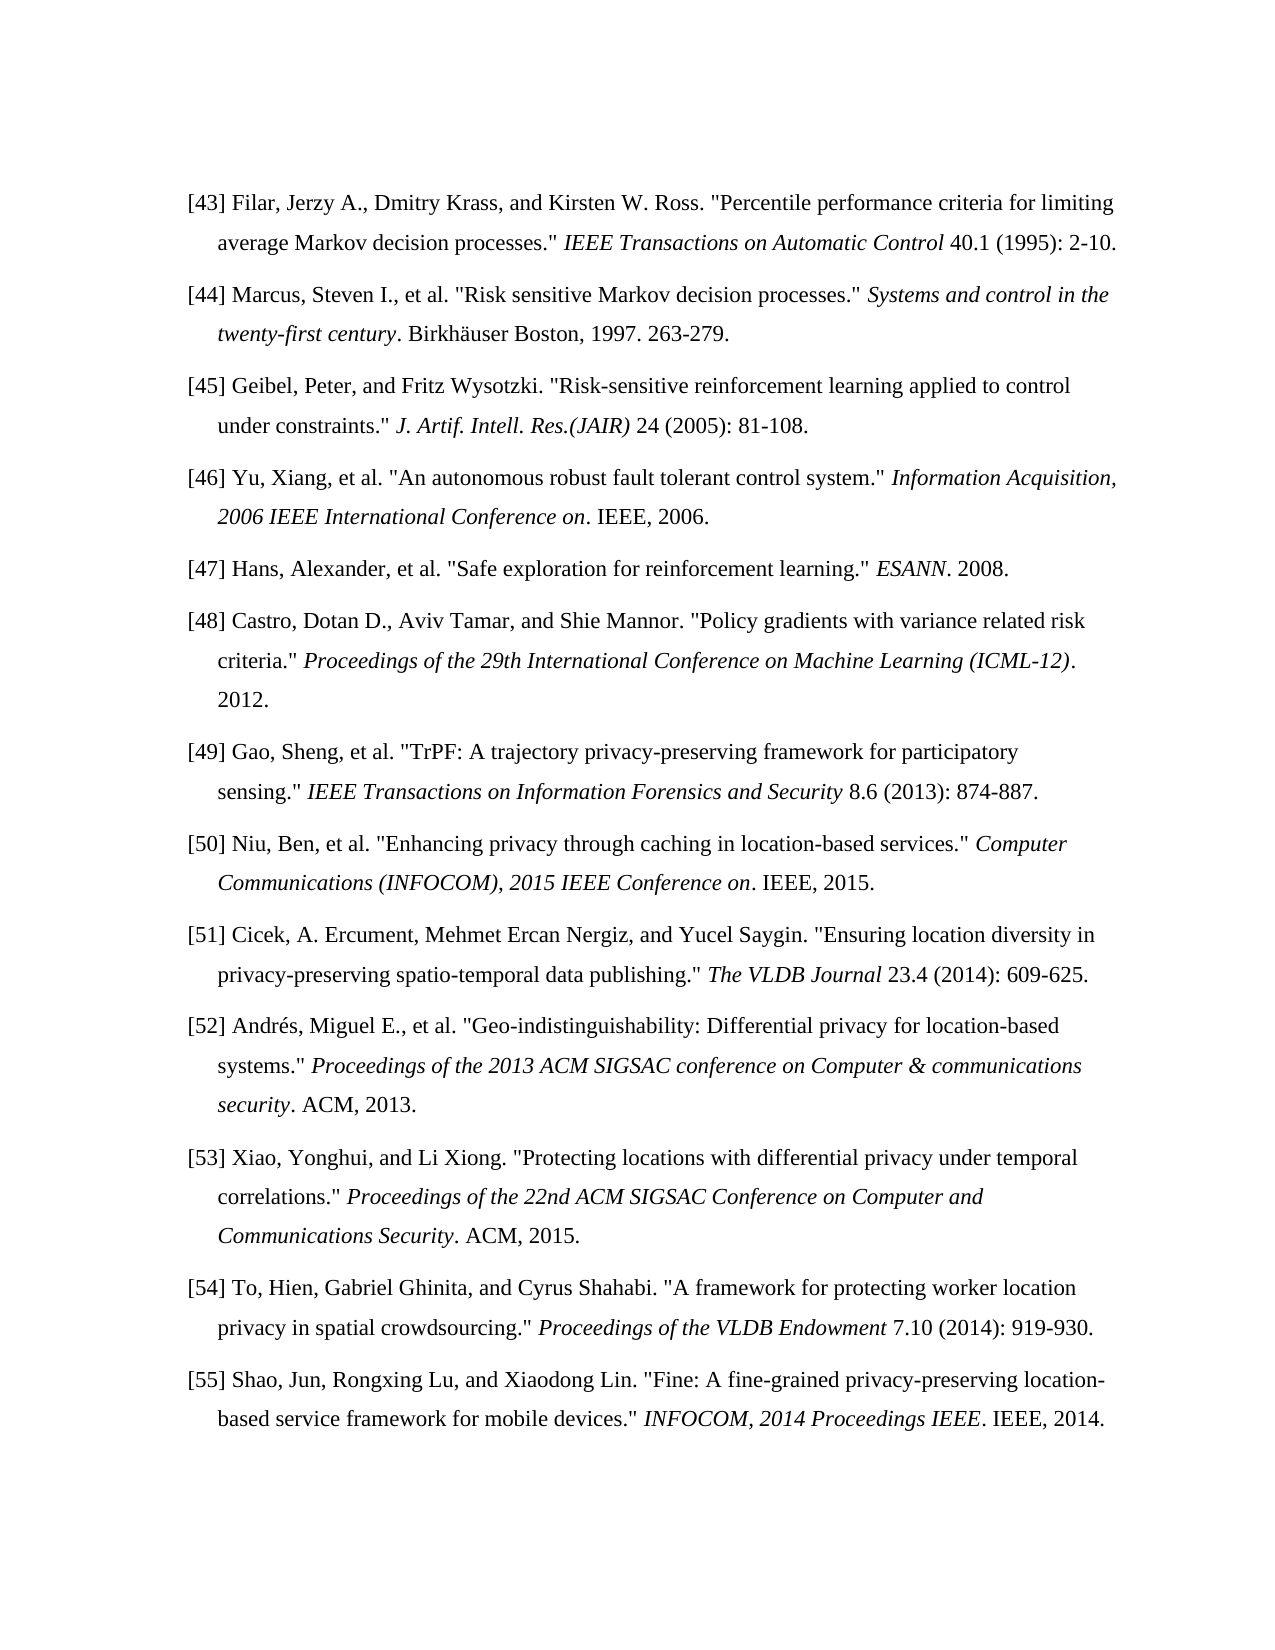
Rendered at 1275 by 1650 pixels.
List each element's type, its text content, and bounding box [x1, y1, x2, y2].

text [44] Marcus, Steven I., et al. "Risk sensitive Markov decision processes." Systems and control in the twenty-first century. Birkhäuser Boston, 1997. 263-279. [187, 281, 1125, 347]
text [51] Cicek, A. Ercument, Mehmet Ercan Nergiz, and Yucel Saygin. "Ensuring location diversity in privacy-preserving spatio-temporal data publishing." The VLDB Journal 23.4 (2014): 609-625. [187, 921, 1125, 987]
text [46] Yu, Xiang, et al. "An autonomous robust fault tolerant control system." Information Acquisition, 2006 IEEE International Conference on. IEEE, 2006. [187, 464, 1125, 530]
text [50] Niu, Ben, et al. "Enhancing privacy through caching in location-based services." Computer Communications (INFOCOM), 2015 IEEE Conference on. IEEE, 2015. [187, 830, 1125, 896]
text [47] Hans, Alexander, et al. "Safe exploration for reinforcement learning." ESANN. 2008. [187, 555, 1125, 582]
text [45] Geibel, Peter, and Fritz Wysotzki. "Risk-sensitive reinforcement learning applied to control under constraints." J. Artif. Intell. Res.(JAIR) 24 (2005): 81-108. [187, 372, 1125, 438]
text [52] Andrés, Miguel E., et al. "Geo-indistinguishability: Differential privacy for location-based systems." Proceedings of the 2013 ACM SIGSAC conference on Computer & communications security. ACM, 2013. [187, 1013, 1125, 1118]
text [55] Shao, Jun, Rongxing Lu, and Xiaodong Lin. "Fine: A fine-grained privacy-preserving location-based service framework for mobile devices." INFOCOM, 2014 Proceedings IEEE. IEEE, 2014. [187, 1366, 1125, 1432]
text [48] Castro, Dotan D., Aviv Tamar, and Shie Mannor. "Policy gradients with variance related risk criteria." Proceedings of the 29th International Conference on Machine Learning (ICML-12). 2012. [187, 607, 1125, 713]
text [53] Xiao, Yonghui, and Li Xiong. "Protecting locations with differential privacy under temporal correlations." Proceedings of the 22nd ACM SIGSAC Conference on Computer and Communications Security. ACM, 2015. [187, 1143, 1125, 1249]
text [43] Filar, Jerzy A., Dmitry Krass, and Kirsten W. Ross. "Percentile performance criteria for limiting average Markov decision processes." IEEE Transactions on Automatic Control 40.1 (1995): 2-10. [187, 189, 1125, 255]
text [54] To, Hien, Gabriel Ghinita, and Cyrus Shahabi. "A framework for protecting worker location privacy in spatial crowdsourcing." Proceedings of the VLDB Endowment 7.10 (2014): 919-930. [187, 1274, 1125, 1340]
text [49] Gao, Sheng, et al. "TrPF: A trajectory privacy-preserving framework for participatory sensing." IEEE Transactions on Information Forensics and Security 8.6 (2013): 874-887. [187, 738, 1125, 804]
